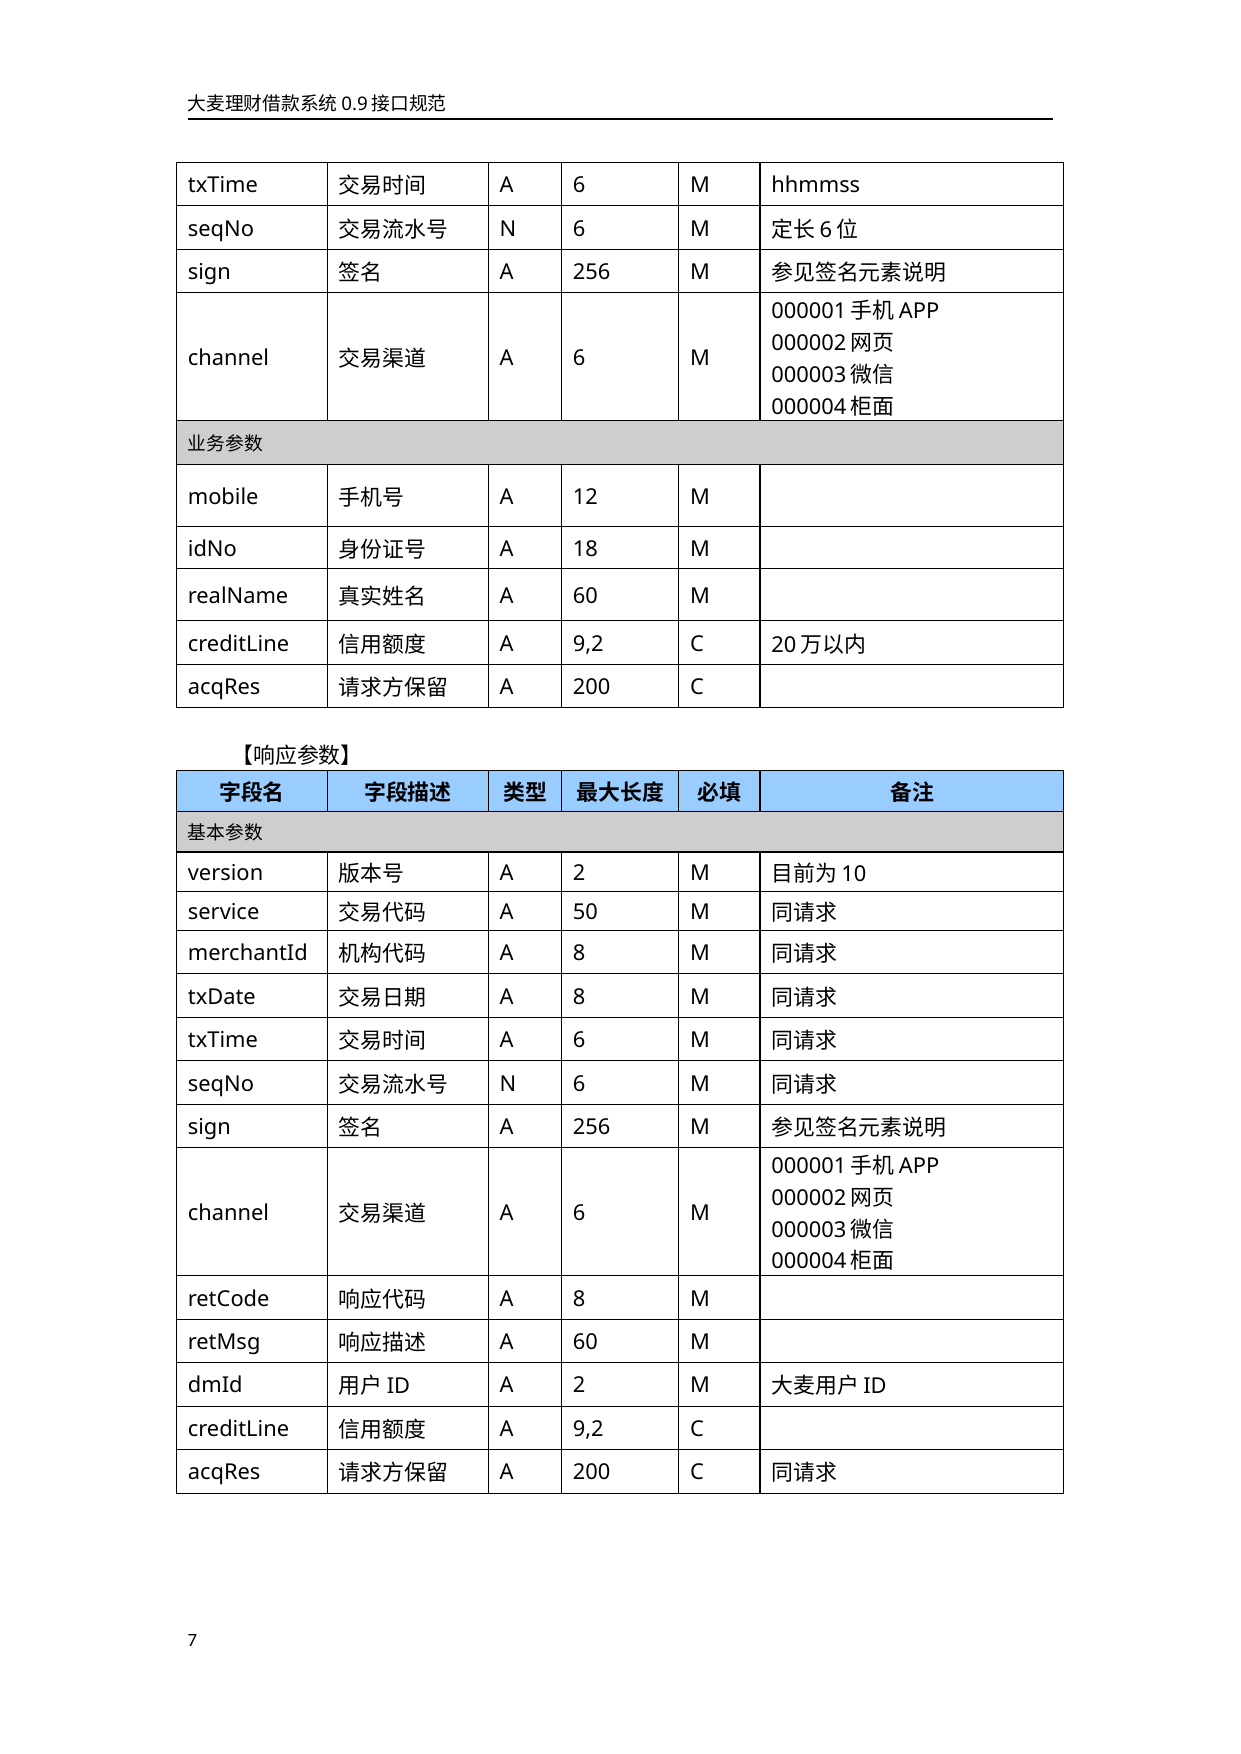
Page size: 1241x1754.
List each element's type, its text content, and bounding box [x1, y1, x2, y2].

table_cell 6 [562, 293, 678, 420]
table_cell 同请求 [761, 974, 1063, 1017]
table_cell [761, 569, 1063, 620]
table_cell 响应描述 [328, 1320, 488, 1362]
table_cell 真实姓名 [328, 569, 488, 620]
table_cell 同请求 [761, 1061, 1063, 1104]
table_cell acqRes [177, 1450, 327, 1492]
table_cell 6 [562, 1148, 678, 1275]
table_cell 基本参数 [177, 812, 1063, 851]
table_header 必填 [679, 771, 759, 811]
table_cell 交易渠道 [328, 293, 488, 420]
table_cell A [489, 1450, 561, 1492]
table_cell 同请求 [761, 1450, 1063, 1492]
table_cell M [679, 1018, 759, 1060]
table_cell A [489, 1320, 561, 1362]
table_cell txDate [177, 974, 327, 1017]
table_cell idNo [177, 527, 327, 568]
table_cell A [489, 892, 561, 930]
table_cell 8 [562, 931, 678, 973]
table_cell N [489, 206, 561, 249]
table_cell M [679, 1148, 759, 1275]
table_cell 同请求 [761, 931, 1063, 973]
table_cell retCode [177, 1276, 327, 1319]
table_cell 18 [562, 527, 678, 568]
table_cell 请求方保留 [328, 665, 488, 707]
table_cell C [679, 1450, 759, 1492]
table_cell 8 [562, 974, 678, 1017]
table_cell 响应代码 [328, 1276, 488, 1319]
table_cell 000001手机APP 000002网页 000003微信 000004柜面 [761, 1148, 1063, 1275]
table_cell 交易时间 [328, 163, 488, 205]
table_cell 20万以内 [761, 621, 1063, 664]
table_cell txTime [177, 1018, 327, 1060]
table_cell mobile [177, 465, 327, 526]
table_cell 大麦用户ID [761, 1363, 1063, 1406]
table_cell 6 [562, 1061, 678, 1104]
table_cell 2 [562, 1363, 678, 1406]
table_cell [761, 665, 1063, 707]
table_cell 请求方保留 [328, 1450, 488, 1492]
table_cell A [489, 569, 561, 620]
table_cell A [489, 853, 561, 891]
table_cell 信用额度 [328, 1407, 488, 1449]
table_cell [761, 1407, 1063, 1449]
table_cell 交易流水号 [328, 1061, 488, 1104]
table_cell hhmmss [761, 163, 1063, 205]
table_cell C [679, 665, 759, 707]
table_cell creditLine [177, 621, 327, 664]
table_cell 签名 [328, 250, 488, 292]
table_cell service [177, 892, 327, 930]
table_cell 同请求 [761, 892, 1063, 930]
table_cell M [679, 1105, 759, 1147]
table_cell C [679, 621, 759, 664]
table_cell M [679, 1363, 759, 1406]
table_cell M [679, 853, 759, 891]
table_cell 目前为10 [761, 853, 1063, 891]
table_cell 参见签名元素说明 [761, 250, 1063, 292]
table_cell A [489, 1363, 561, 1406]
table_cell A [489, 1148, 561, 1275]
table_cell M [679, 1276, 759, 1319]
table_cell N [489, 1061, 561, 1104]
table_cell 身份证号 [328, 527, 488, 568]
table_cell [761, 527, 1063, 568]
table_cell A [489, 527, 561, 568]
table_cell 6 [562, 1018, 678, 1060]
table_cell 6 [562, 206, 678, 249]
table_cell M [679, 293, 759, 420]
table_cell M [679, 465, 759, 526]
table_cell A [489, 250, 561, 292]
table_cell M [679, 206, 759, 249]
table_cell 交易代码 [328, 892, 488, 930]
table_cell 9,2 [562, 1407, 678, 1449]
table_cell [761, 465, 1063, 526]
table_cell sign [177, 1105, 327, 1147]
table_header 字段名 [177, 771, 327, 811]
table_cell 交易时间 [328, 1018, 488, 1060]
table_cell seqNo [177, 1061, 327, 1104]
table_cell retMsg [177, 1320, 327, 1362]
table_cell 9,2 [562, 621, 678, 664]
table_header 备注 [761, 771, 1063, 811]
table_cell 用户ID [328, 1363, 488, 1406]
table_cell 50 [562, 892, 678, 930]
table_cell 机构代码 [328, 931, 488, 973]
table_cell M [679, 1061, 759, 1104]
table_cell M [679, 931, 759, 973]
table_cell C [679, 1407, 759, 1449]
table_cell merchantId [177, 931, 327, 973]
table_cell [761, 1276, 1063, 1319]
table_header 最大长度 [562, 771, 678, 811]
table_cell 业务参数 [177, 421, 1063, 464]
table_cell realName [177, 569, 327, 620]
table_cell A [489, 1105, 561, 1147]
table_cell M [679, 892, 759, 930]
table_cell 60 [562, 1320, 678, 1362]
table_cell A [489, 1407, 561, 1449]
table_cell acqRes [177, 665, 327, 707]
table_cell 200 [562, 665, 678, 707]
table_header 字段描述 [328, 771, 488, 811]
table_cell txTime [177, 163, 327, 205]
table_cell 60 [562, 569, 678, 620]
table_cell 签名 [328, 1105, 488, 1147]
table_cell A [489, 665, 561, 707]
table_cell 8 [562, 1276, 678, 1319]
table_cell 信用额度 [328, 621, 488, 664]
table_cell A [489, 1276, 561, 1319]
table_cell 256 [562, 1105, 678, 1147]
table_cell 交易流水号 [328, 206, 488, 249]
text 【响应参数】 [187, 738, 1053, 770]
table_cell 12 [562, 465, 678, 526]
table_cell M [679, 250, 759, 292]
table_cell 交易渠道 [328, 1148, 488, 1275]
table_cell A [489, 1018, 561, 1060]
table_cell 256 [562, 250, 678, 292]
table_cell M [679, 163, 759, 205]
table_cell 交易日期 [328, 974, 488, 1017]
table_cell 参见签名元素说明 [761, 1105, 1063, 1147]
table_cell M [679, 569, 759, 620]
table_cell 000001手机APP 000002网页 000003微信 000004柜面 [761, 293, 1063, 420]
table_cell creditLine [177, 1407, 327, 1449]
table_cell A [489, 974, 561, 1017]
table_cell dmId [177, 1363, 327, 1406]
table_cell A [489, 293, 561, 420]
table_cell channel [177, 293, 327, 420]
table_cell 2 [562, 853, 678, 891]
table_header 类型 [489, 771, 561, 811]
table_cell 6 [562, 163, 678, 205]
table_cell version [177, 853, 327, 891]
table_cell A [489, 621, 561, 664]
table_cell 200 [562, 1450, 678, 1492]
table_cell M [679, 974, 759, 1017]
table_cell A [489, 163, 561, 205]
table_cell 版本号 [328, 853, 488, 891]
table_cell A [489, 931, 561, 973]
table_cell 定长6位 [761, 206, 1063, 249]
table_cell M [679, 527, 759, 568]
table_cell A [489, 465, 561, 526]
table_cell M [679, 1320, 759, 1362]
table_cell [761, 1320, 1063, 1362]
table_cell 手机号 [328, 465, 488, 526]
table_cell sign [177, 250, 327, 292]
table_cell seqNo [177, 206, 327, 249]
table_cell 同请求 [761, 1018, 1063, 1060]
table_cell channel [177, 1148, 327, 1275]
